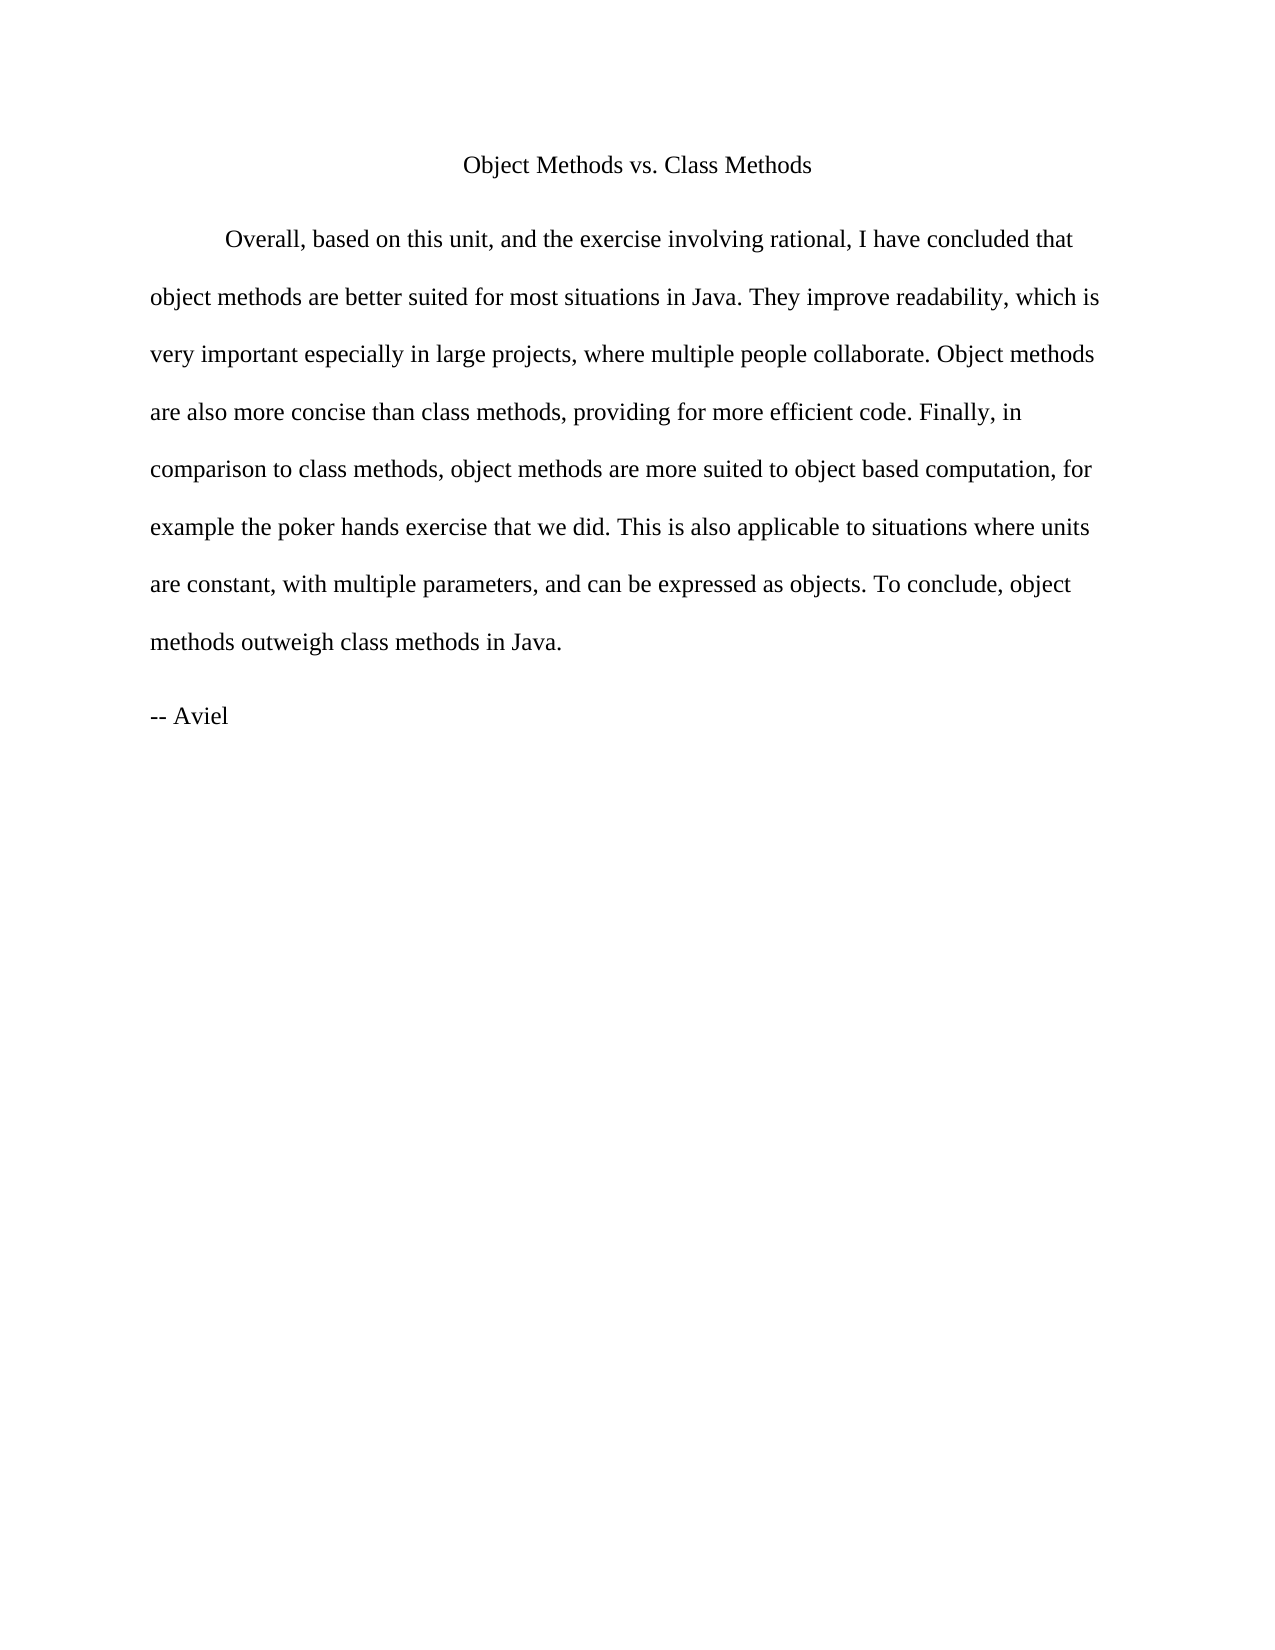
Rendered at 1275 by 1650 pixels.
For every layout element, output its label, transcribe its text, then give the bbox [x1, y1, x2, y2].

text -- Aviel [150, 701, 1125, 729]
text Object Methods vs. Class Methods [150, 150, 1125, 179]
text Overall, based on this unit, and the exercise involving rational, I have concluded that object methods are better suited for most situations in Java. They improve readability, which is very important especially in large projects, where multiple people collaborate. Object methods are also more concise than class methods, providing for more efficient code. Finally, in comparison to class methods, object methods are more suited to object based computation, for example the poker hands exercise that we did. This is also applicable to situations where units are constant, with multiple parameters, and can be expressed as objects. To conclude, object methods outweigh class methods in Java. [150, 224, 1125, 655]
